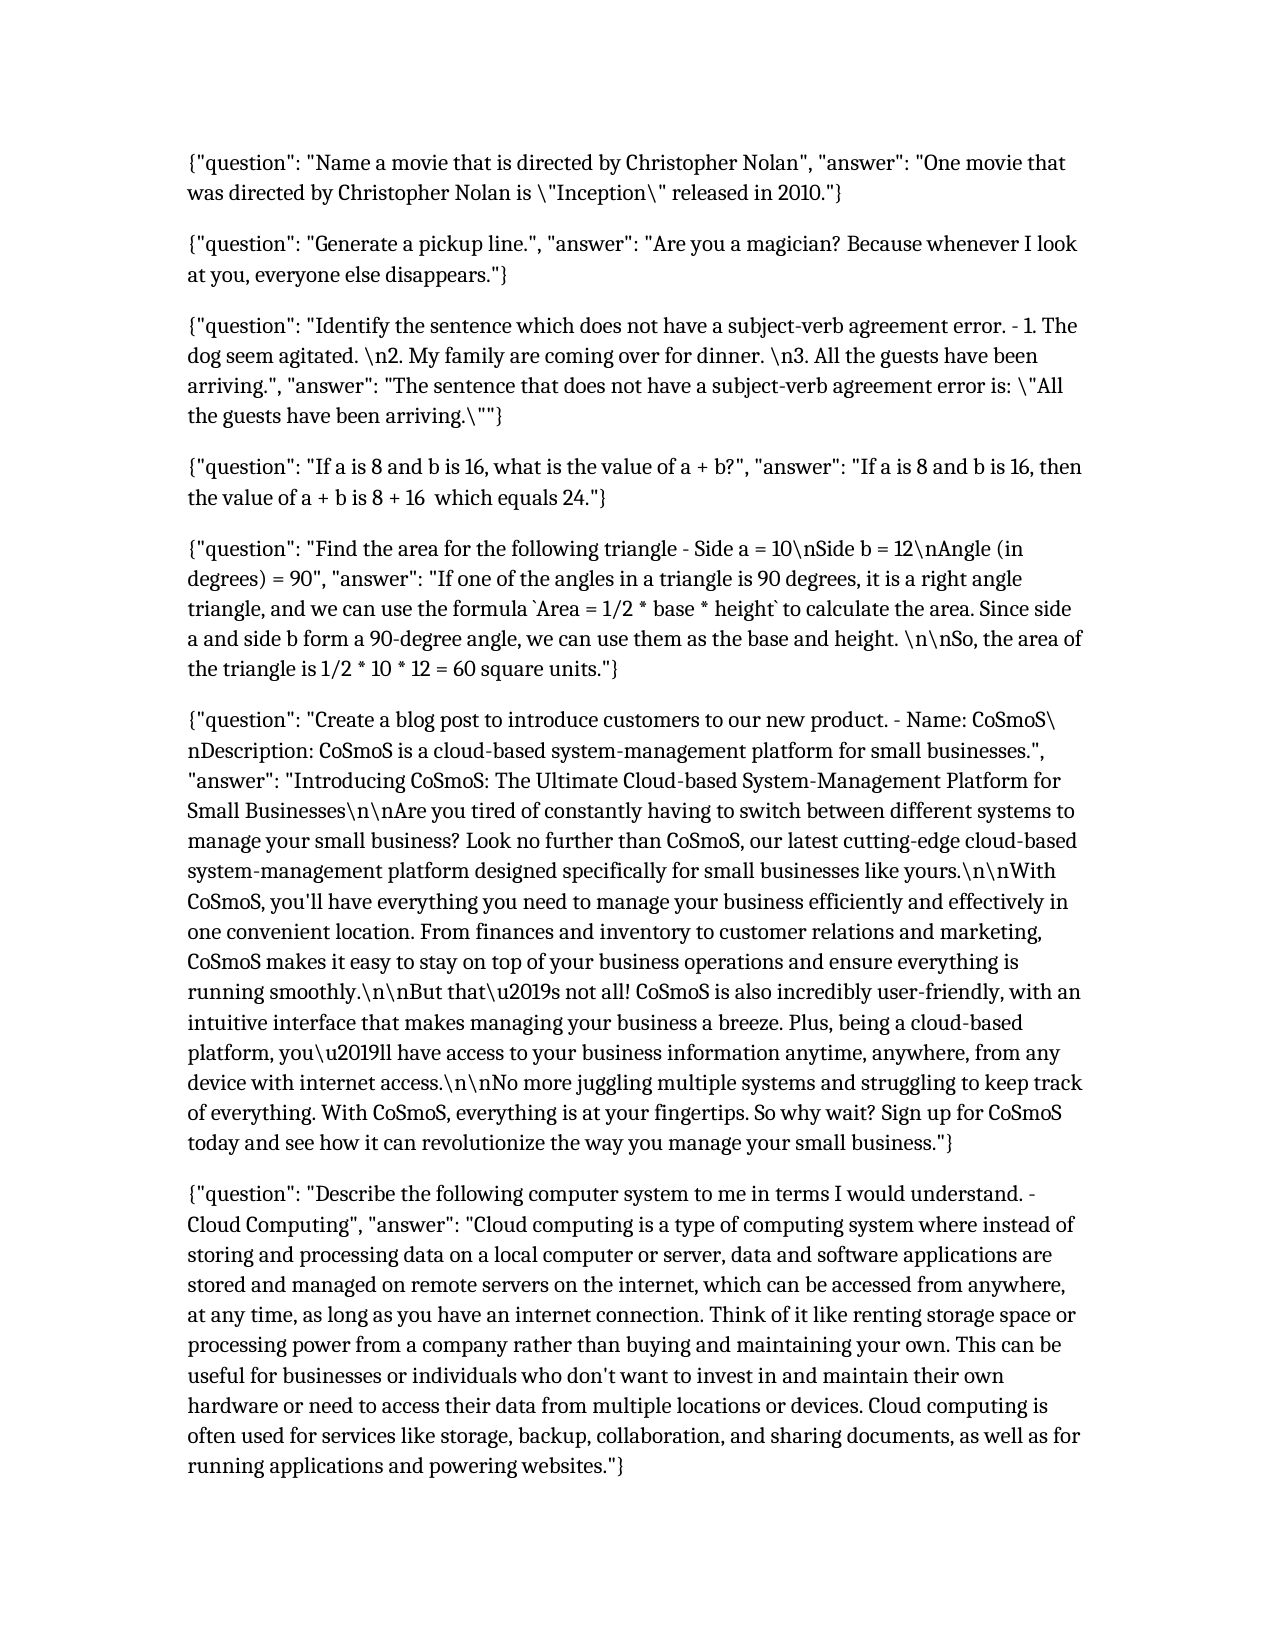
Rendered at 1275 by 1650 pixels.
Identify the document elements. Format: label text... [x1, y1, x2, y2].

text {"question": "If a is 8 and b is 16, what is the value of a + b?", "answer": "If a is 8 and b is 16, then the value of a + b is 8 + 16 which equals 24."} [187, 454, 1087, 511]
text {"question": "Create a blog post to introduce customers to our new product. - Name: CoSmoS\nDescription: CoSmoS is a cloud-based system-management platform for small businesses.", "answer": "Introducing CoSmoS: The Ultimate Cloud-based System-Management Platform for Small Businesses\n\nAre you tired of constantly having to switch between different systems to manage your small business? Look no further than CoSmoS, our latest cutting-edge cloud-based system-management platform designed specifically for small businesses like yours.\n\nWith CoSmoS, you'll have everything you need to manage your business efficiently and effectively in one convenient location. From finances and inventory to customer relations and marketing, CoSmoS makes it easy to stay on top of your business operations and ensure everything is running smoothly.\n\nBut that\u2019s not all! CoSmoS is also incredibly user-friendly, with an intuitive interface that makes managing your business a breeze. Plus, being a cloud-based platform, you\u2019ll have access to your business information anytime, anywhere, from any device with internet access.\n\nNo more juggling multiple systems and struggling to keep track of everything. With CoSmoS, everything is at your fingertips. So why wait? Sign up for CoSmoS today and see how it can revolutionize the way you manage your small business."} [187, 707, 1087, 1157]
text {"question": "Generate a pickup line.", "answer": "Are you a magician? Because whenever I look at you, everyone else disappears."} [187, 231, 1087, 288]
text {"question": "Name a movie that is directed by Christopher Nolan", "answer": "One movie that was directed by Christopher Nolan is \"Inception\" released in 2010."} [187, 150, 1087, 207]
text {"question": "Find the area for the following triangle - Side a = 10\nSide b = 12\nAngle (in degrees) = 90", "answer": "If one of the angles in a triangle is 90 degrees, it is a right angle triangle, and we can use the formula `Area = 1/2 * base * height` to calculate the area. Since side a and side b form a 90-degree angle, we can use them as the base and height. \n\nSo, the area of the triangle is 1/2 * 10 * 12 = 60 square units."} [187, 535, 1087, 683]
text {"question": "Identify the sentence which does not have a subject-verb agreement error. - 1. The dog seem agitated. \n2. My family are coming over for dinner. \n3. All the guests have been arriving.", "answer": "The sentence that does not have a subject-verb agreement error is: \"All the guests have been arriving.\""} [187, 312, 1087, 429]
text {"question": "Describe the following computer system to me in terms I would understand. - Cloud Computing", "answer": "Cloud computing is a type of computing system where instead of storing and processing data on a local computer or server, data and software applications are stored and managed on remote servers on the internet, which can be accessed from anywhere, at any time, as long as you have an internet connection. Think of it like renting storage space or processing power from a company rather than buying and maintaining your own. This can be useful for businesses or individuals who don't want to invest in and maintain their own hardware or need to access their data from multiple locations or devices. Cloud computing is often used for services like storage, backup, collaboration, and sharing documents, as well as for running applications and powering websites."} [187, 1181, 1087, 1479]
